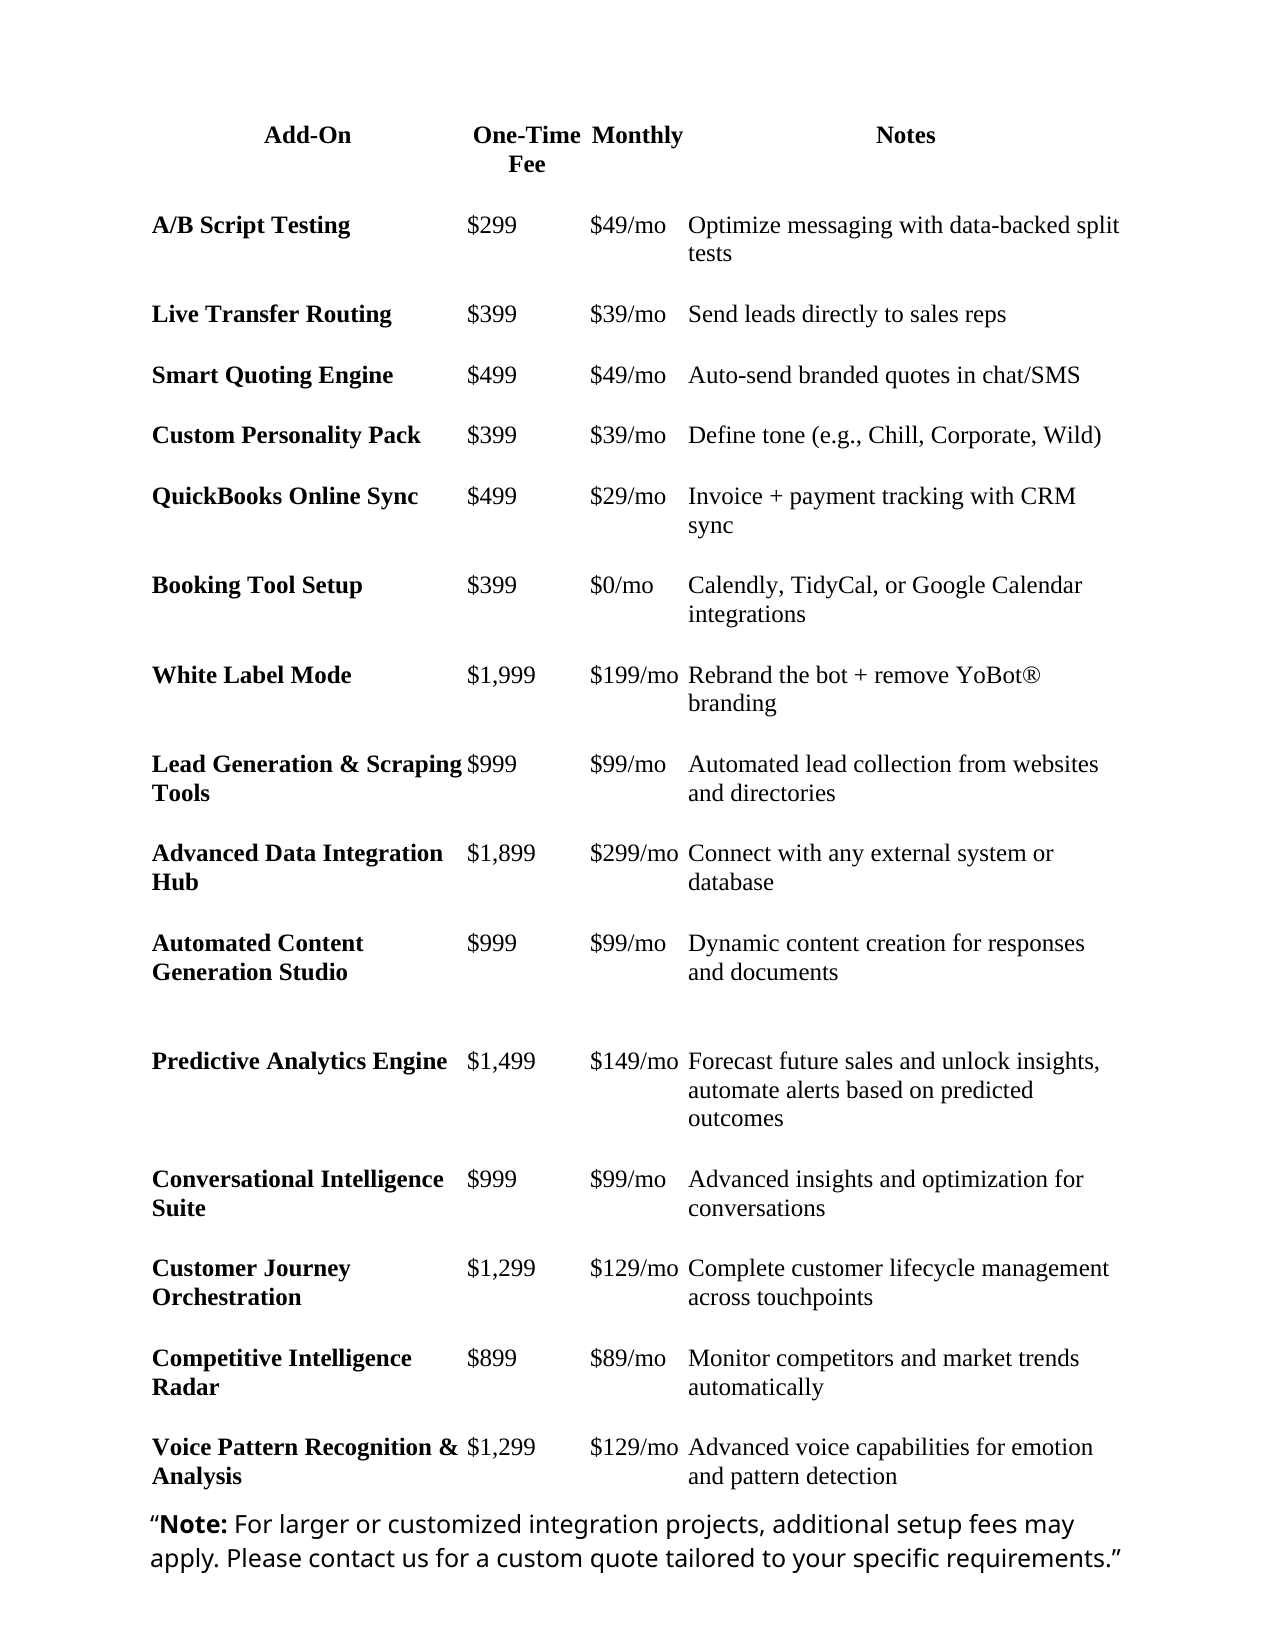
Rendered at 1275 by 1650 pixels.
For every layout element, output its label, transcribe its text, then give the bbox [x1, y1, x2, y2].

table_cell $39/mo [589, 269, 686, 329]
table_cell $49/mo [589, 179, 686, 269]
table_cell Invoice + payment tracking with CRM sync [686, 451, 1125, 540]
table_cell $499 [465, 451, 588, 540]
table_cell $129/mo [589, 1223, 686, 1312]
table_cell Define tone (e.g., Chill, Corporate, Wild) [686, 390, 1125, 451]
table_cell A/B Script Testing [150, 179, 465, 269]
table_cell Auto-send branded quotes in chat/SMS [686, 329, 1125, 390]
table_header Notes [686, 90, 1125, 179]
table_cell $49/mo [589, 329, 686, 390]
table_cell Advanced insights and optimization for conversations [686, 1134, 1125, 1223]
table_cell Rebrand the bot + remove YoBot® branding [686, 629, 1125, 719]
table_cell $399 [465, 540, 588, 629]
table_cell $899 [465, 1313, 588, 1402]
table_header One-Time Fee [465, 90, 588, 179]
table_cell $299 [465, 179, 588, 269]
table_header Monthly [589, 90, 686, 179]
table_cell $499 [465, 329, 588, 390]
table_cell $1,999 [465, 629, 588, 719]
table_cell Automated Content Generation Studio [150, 898, 465, 987]
table_cell Connect with any external system or database [686, 808, 1125, 897]
table_cell Smart Quoting Engine [150, 329, 465, 390]
table_cell $99/mo [589, 719, 686, 808]
table_header Add-On [150, 90, 465, 179]
table_cell $299/mo [589, 808, 686, 897]
table_cell $1,299 [465, 1402, 588, 1491]
table_cell $39/mo [589, 390, 686, 451]
table_cell $99/mo [589, 898, 686, 987]
table_cell Customer Journey Orchestration [150, 1223, 465, 1312]
table_cell Advanced voice capabilities for emotion and pattern detection [686, 1402, 1125, 1491]
table_cell $129/mo [589, 1402, 686, 1491]
table_cell $1,899 [465, 808, 588, 897]
table_cell $999 [465, 898, 588, 987]
table_cell $999 [465, 719, 588, 808]
table_cell Dynamic content creation for responses and documents [686, 898, 1125, 987]
table_cell $0/mo [589, 540, 686, 629]
table_cell Voice Pattern Recognition & Analysis [150, 1402, 465, 1491]
table_cell Conversational Intelligence Suite [150, 1134, 465, 1223]
table_cell White Label Mode [150, 629, 465, 719]
table_cell Predictive Analytics Engine [150, 987, 465, 1134]
table_cell $89/mo [589, 1313, 686, 1402]
table_cell Advanced Data Integration Hub [150, 808, 465, 897]
table_cell Optimize messaging with data-backed split tests [686, 179, 1125, 269]
table_cell Automated lead collection from websites and directories [686, 719, 1125, 808]
table_cell Send leads directly to sales reps [686, 269, 1125, 329]
table_cell Competitive Intelligence Radar [150, 1313, 465, 1402]
table_cell Calendly, TidyCal, or Google Calendar integrations [686, 540, 1125, 629]
table_cell $99/mo [589, 1134, 686, 1223]
table_cell Complete customer lifecycle management across touchpoints [686, 1223, 1125, 1312]
table_cell $399 [465, 269, 588, 329]
table_cell QuickBooks Online Sync [150, 451, 465, 540]
table_cell Live Transfer Routing [150, 269, 465, 329]
table_cell $399 [465, 390, 588, 451]
table_cell Forecast future sales and unlock insights, automate alerts based on predicted outcomes [686, 987, 1125, 1134]
table_cell $1,299 [465, 1223, 588, 1312]
table_cell Lead Generation & Scraping Tools [150, 719, 465, 808]
table_cell Custom Personality Pack [150, 390, 465, 451]
table_cell $149/mo [589, 987, 686, 1134]
table_cell $29/mo [589, 451, 686, 540]
table_cell $1,499 [465, 987, 588, 1134]
table_cell Monitor competitors and market trends automatically [686, 1313, 1125, 1402]
table_cell $999 [465, 1134, 588, 1223]
table_cell $199/mo [589, 629, 686, 719]
table_cell Booking Tool Setup [150, 540, 465, 629]
